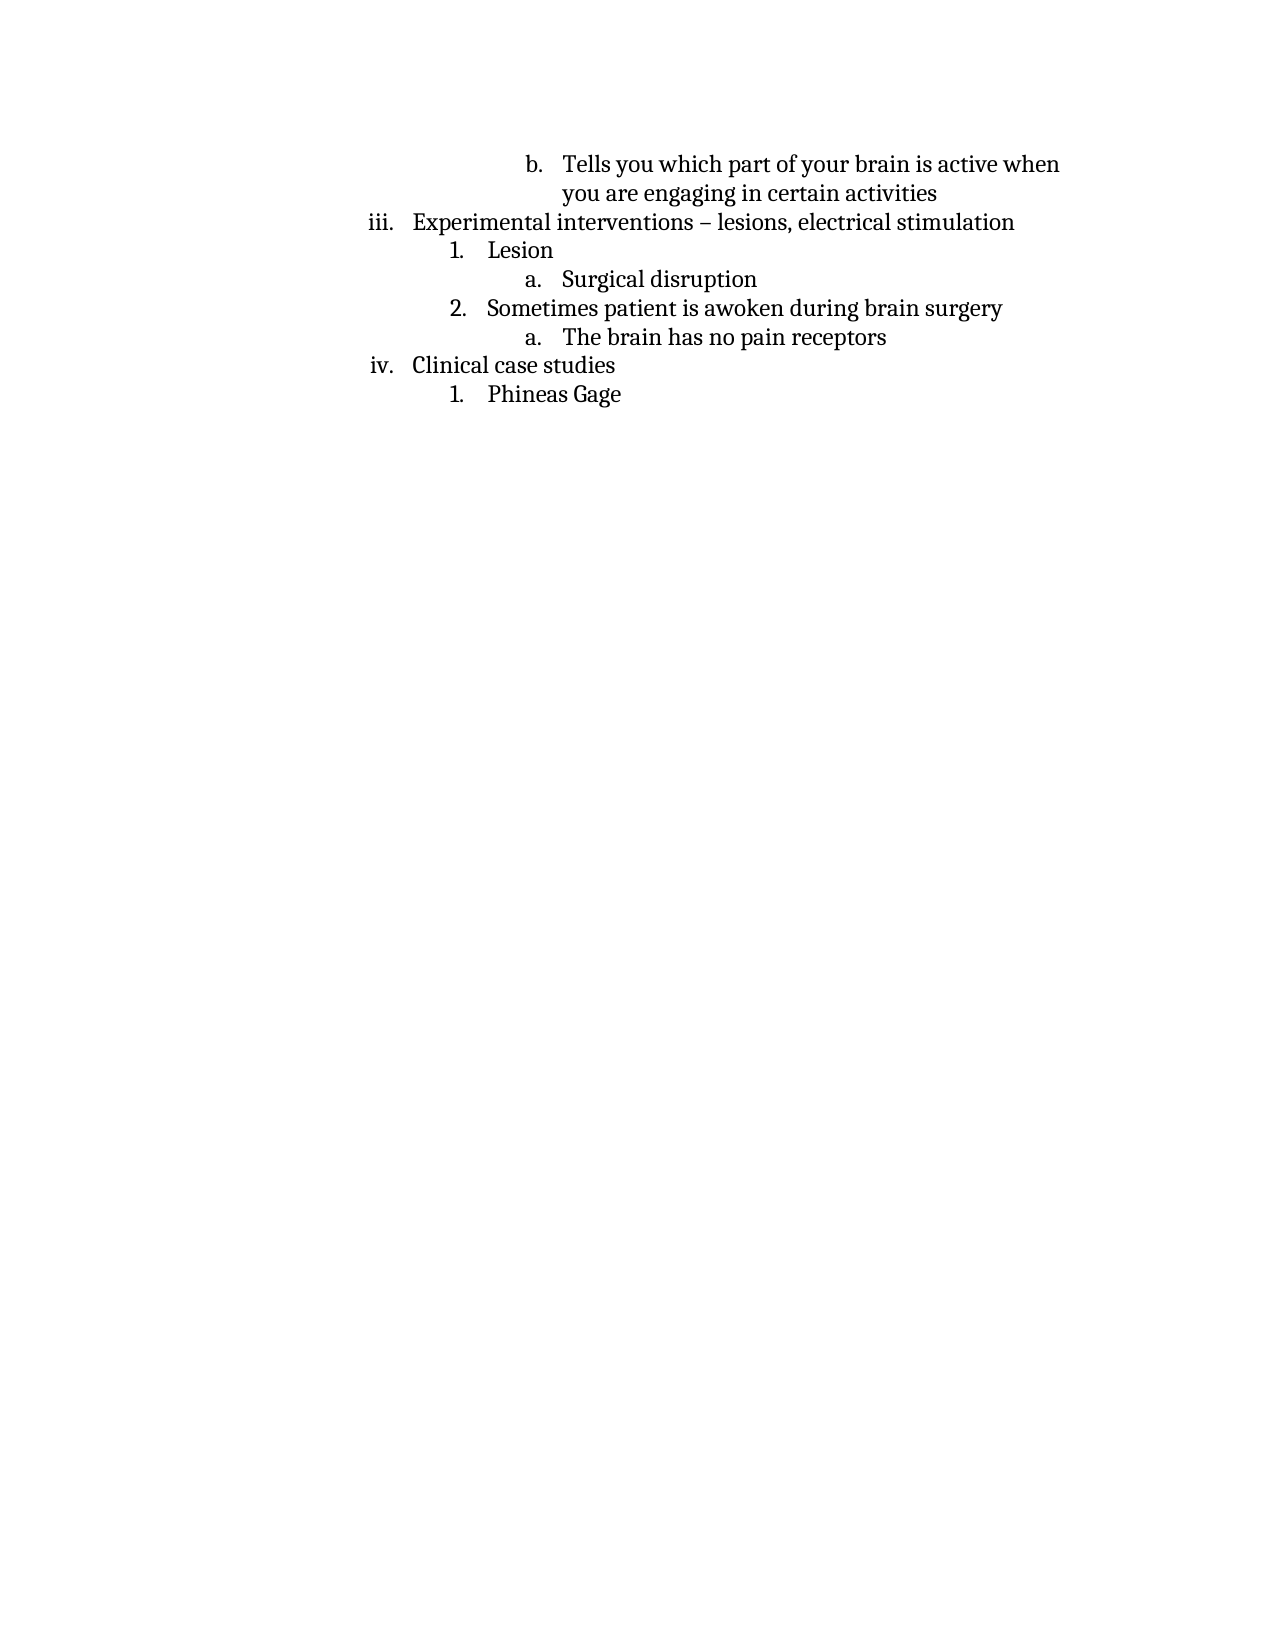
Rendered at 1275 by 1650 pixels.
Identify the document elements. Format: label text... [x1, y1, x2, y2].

list Tells you which part of your brain is active when you are engaging in certain activities [525, 150, 1087, 207]
list The brain has no pain receptors [525, 322, 1087, 351]
list Lesion [450, 236, 1087, 265]
list Phineas Gage [450, 380, 1087, 409]
list Surgical disruption [525, 265, 1087, 294]
list Clinical case studies [394, 351, 1087, 380]
list Experimental interventions – lesions, electrical stimulation [394, 207, 1087, 236]
list Sometimes patient is awoken during brain surgery [450, 294, 1087, 322]
